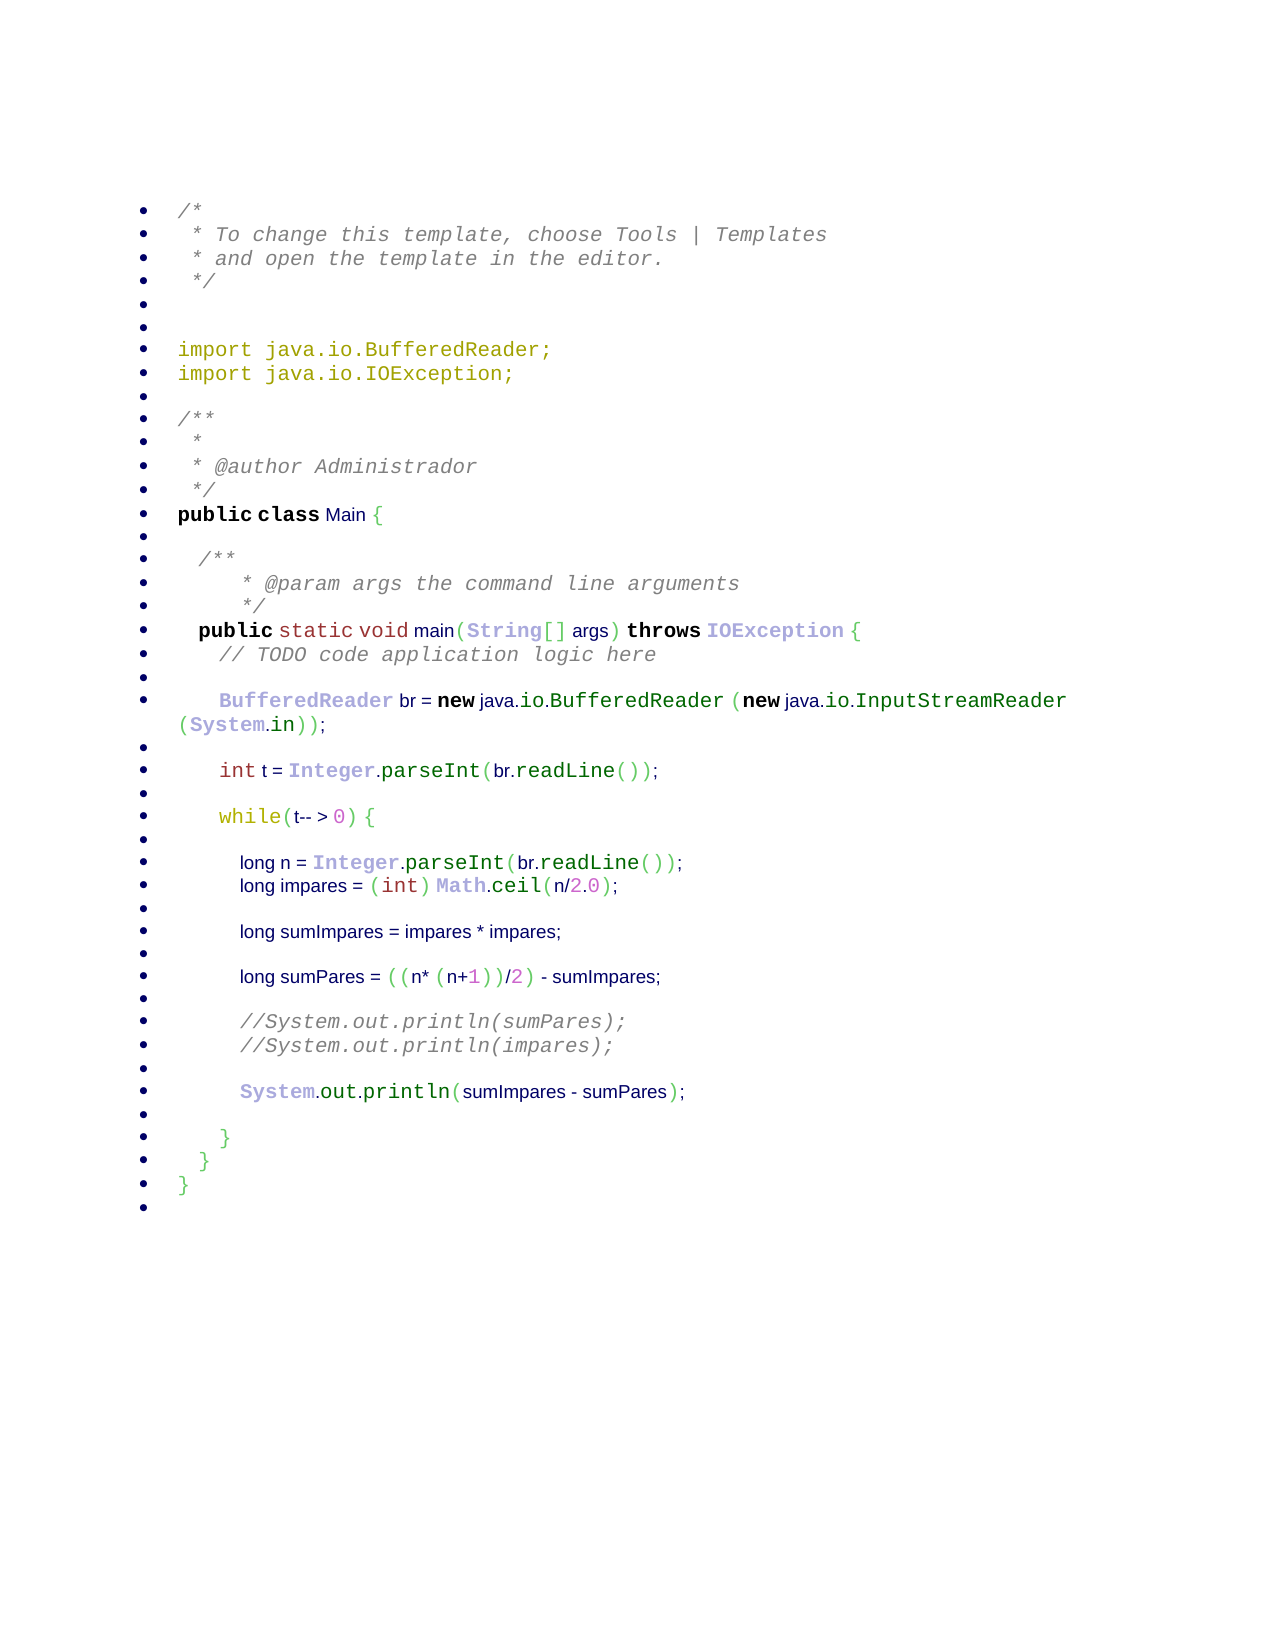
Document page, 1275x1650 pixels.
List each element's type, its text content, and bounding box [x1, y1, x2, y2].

list System.out.println(sumImpares - sumPares); [140, 1081, 1098, 1104]
list * @author Administrador [140, 456, 1098, 480]
list /* [140, 201, 1098, 224]
list /** [140, 549, 1098, 573]
list } [140, 1150, 1098, 1174]
list // TODO code application logic here [140, 644, 1098, 668]
list long sumPares = ((n* (n+1))/2) - sumImpares; [140, 965, 1098, 989]
list import java.io.BufferedReader; [140, 339, 1098, 363]
list BufferedReader br = new java.io.BufferedReader (new java.io.InputStreamReader (System.in)); [140, 690, 1098, 737]
list } [140, 1127, 1098, 1150]
list * [140, 432, 1098, 456]
list */ [140, 597, 1098, 620]
list public static void main(String[] args) throws IOException { [140, 620, 1098, 644]
list */ [140, 480, 1098, 503]
list long impares = (int) Math.ceil(n/2.0); [140, 875, 1098, 899]
list */ [140, 272, 1098, 295]
list import java.io.IOException; [140, 363, 1098, 387]
list //System.out.println(sumPares); [140, 1011, 1098, 1035]
list //System.out.println(impares); [140, 1035, 1098, 1059]
list * To change this template, choose Tools | Templates [140, 224, 1098, 248]
list /** [140, 409, 1098, 432]
list while(t-- > 0) { [140, 806, 1098, 829]
list long sumImpares = impares * impares; [140, 921, 1098, 943]
list * and open the template in the editor. [140, 248, 1098, 272]
list * @param args the command line arguments [140, 573, 1098, 597]
list long n = Integer.parseInt(br.readLine()); [140, 851, 1098, 875]
list public class Main { [140, 503, 1098, 527]
list } [140, 1174, 1098, 1198]
list int t = Integer.parseInt(br.readLine()); [140, 759, 1098, 783]
